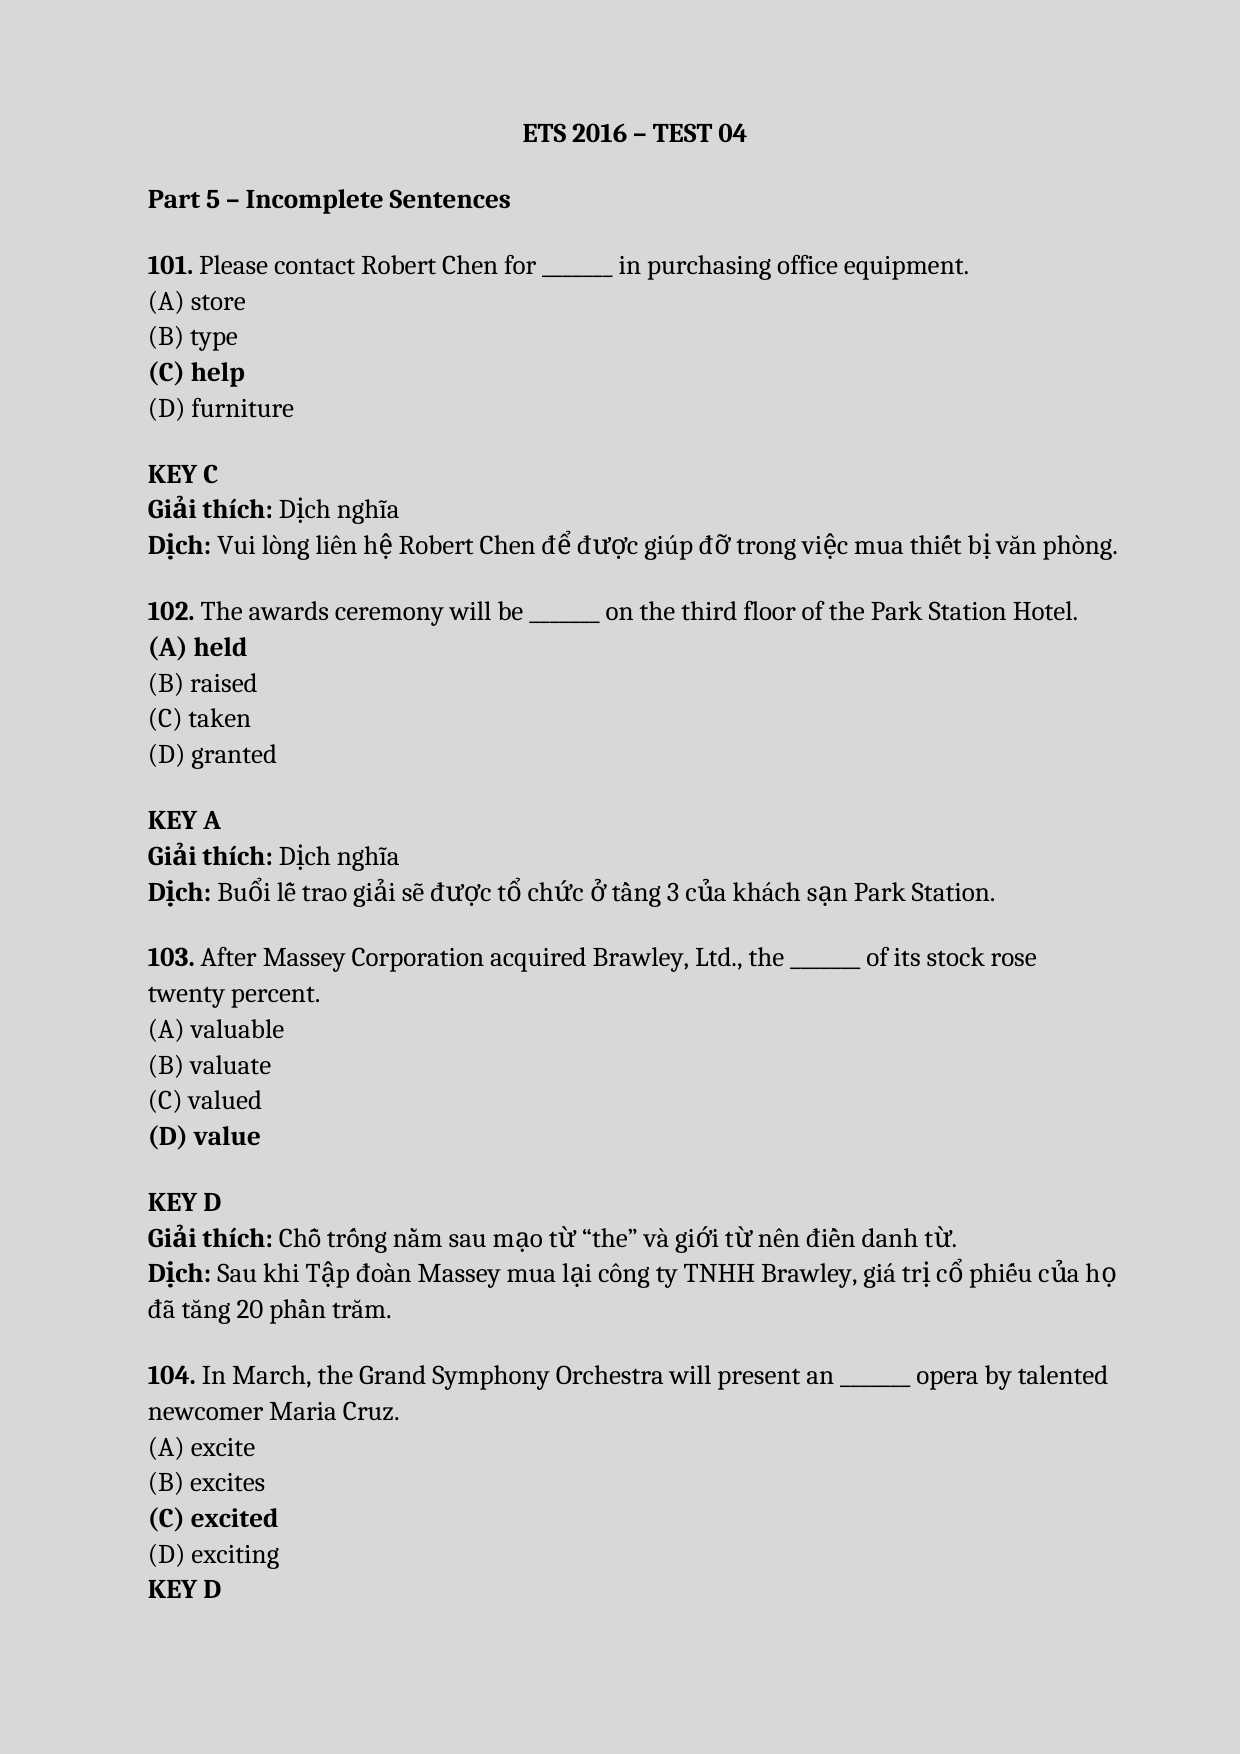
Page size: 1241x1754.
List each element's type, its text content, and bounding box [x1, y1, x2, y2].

text 103. After Massey Corporation acquired Brawley, Ltd., the _______ of its stock rose twenty percent. (A) valuable (B) valuate (C) valued (D) value [148, 942, 1122, 1152]
text KEY D [148, 1574, 1122, 1606]
text (D) granted [148, 739, 1122, 770]
text Part 5 – Incomplete Sentences [148, 184, 1122, 215]
text Giải thích: Chỗ trống nằm sau mạo từ “the” và giới từ nên điền danh từ. [148, 1223, 1122, 1254]
text 101. Please contact Robert Chen for _______ in purchasing office equipment. (A) store [148, 250, 1122, 317]
text Giải thích: Dịch nghĩa [148, 494, 1122, 526]
text ETS 2016 – TEST 04 [148, 118, 1122, 149]
text (B) type [148, 321, 1122, 353]
text (C) help [148, 357, 1122, 388]
text (D) furniture [148, 393, 1122, 424]
text Dịch: Buổi lễ trao giải sẽ được tổ chức ở tầng 3 của khách sạn Park Station. [148, 877, 1122, 908]
text (C) taken [148, 703, 1122, 734]
text KEY C [148, 459, 1122, 490]
text Dịch: Sau khi Tập đoàn Massey mua lại công ty TNHH Brawley, giá trị cổ phiếu của họ đã tăng 20 phần trăm. [148, 1258, 1122, 1325]
text 102. The awards ceremony will be _______ on the third floor of the Park Station Hotel. (A) held [148, 596, 1122, 663]
text Giải thích: Dịch nghĩa [148, 841, 1122, 872]
text KEY A [148, 805, 1122, 836]
text KEY D [148, 1187, 1122, 1218]
text Dịch: Vui lòng liên hệ Robert Chen để được giúp đỡ trong việc mua thiết bị văn phòng. [148, 530, 1122, 561]
text (C) excited (D) exciting [148, 1503, 1122, 1570]
text (B) raised [148, 668, 1122, 699]
text 104. In March, the Grand Symphony Orchestra will present an _______ opera by talented newcomer Maria Cruz. (A) excite (B) excites [148, 1360, 1122, 1498]
